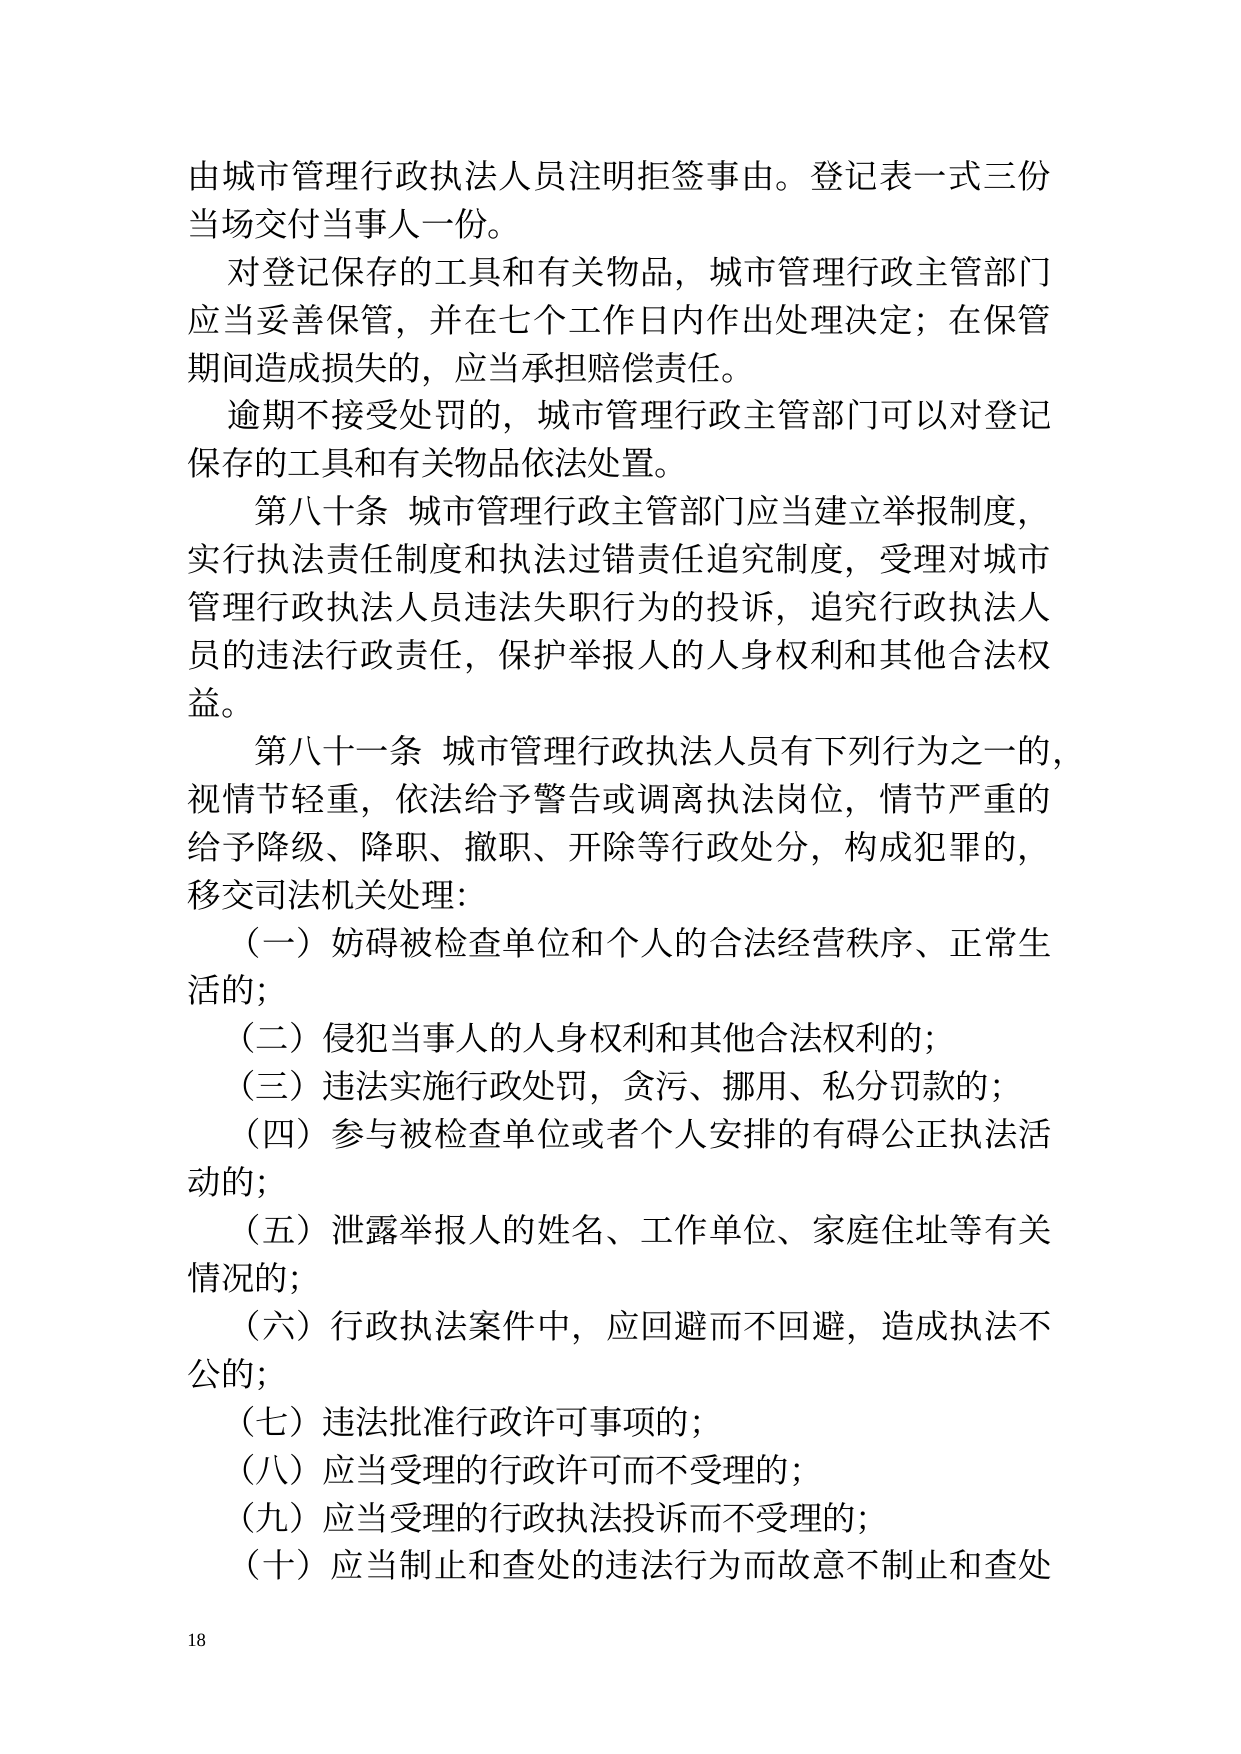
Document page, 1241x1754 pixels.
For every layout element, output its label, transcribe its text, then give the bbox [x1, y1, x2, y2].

text （八）应当受理的行政许可而不受理的； [187, 1444, 1053, 1492]
text （二）侵犯当事人的人身权利和其他合法权利的； [187, 1012, 1053, 1060]
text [187, 150, 1053, 246]
text （四）参与被检查单位或者个人安排的有碍公正执法活动的； [187, 1108, 1053, 1204]
text （六）行政执法案件中，应回避而不回避，造成执法不公的； [187, 1300, 1053, 1396]
text （一）妨碍被检查单位和个人的合法经营秩序、正常生活的； [187, 917, 1053, 1012]
text （七）违法批准行政许可事项的； [187, 1396, 1053, 1444]
text （三）违法实施行政处罚，贪污、挪用、私分罚款的； [187, 1060, 1053, 1108]
text （五）泄露举报人的姓名、工作单位、家庭住址等有关情况的； [187, 1204, 1053, 1300]
text 第八十条 城市管理行政主管部门应当建立举报制度，实行执法责任制度和执法过错责任追究制度，受理对城市管理行政执法人员违法失职行为的投诉，追究行政执法人员的违法行政责任，保护举报人的人身权利和其他合法权益。 [187, 485, 1053, 725]
text 第八十一条 城市管理行政执法人员有下列行为之一的，视情节轻重，依法给予警告或调离执法岗位，情节严重的，给予降级、降职、撤职、开除等行政处分，构成犯罪的，移交司法机关处理： [187, 725, 1053, 917]
text 逾期不接受处罚的，城市管理行政主管部门可以对登记保存的工具和有关物品依法处置。 [187, 389, 1053, 485]
text 对登记保存的工具和有关物品，城市管理行政主管部门应当妥善保管，并在七个工作日内作出处理决定；在保管期间造成损失的，应当承担赔偿责任。 [187, 246, 1053, 389]
text （九）应当受理的行政执法投诉而不受理的； [187, 1492, 1053, 1539]
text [187, 1539, 1053, 1587]
